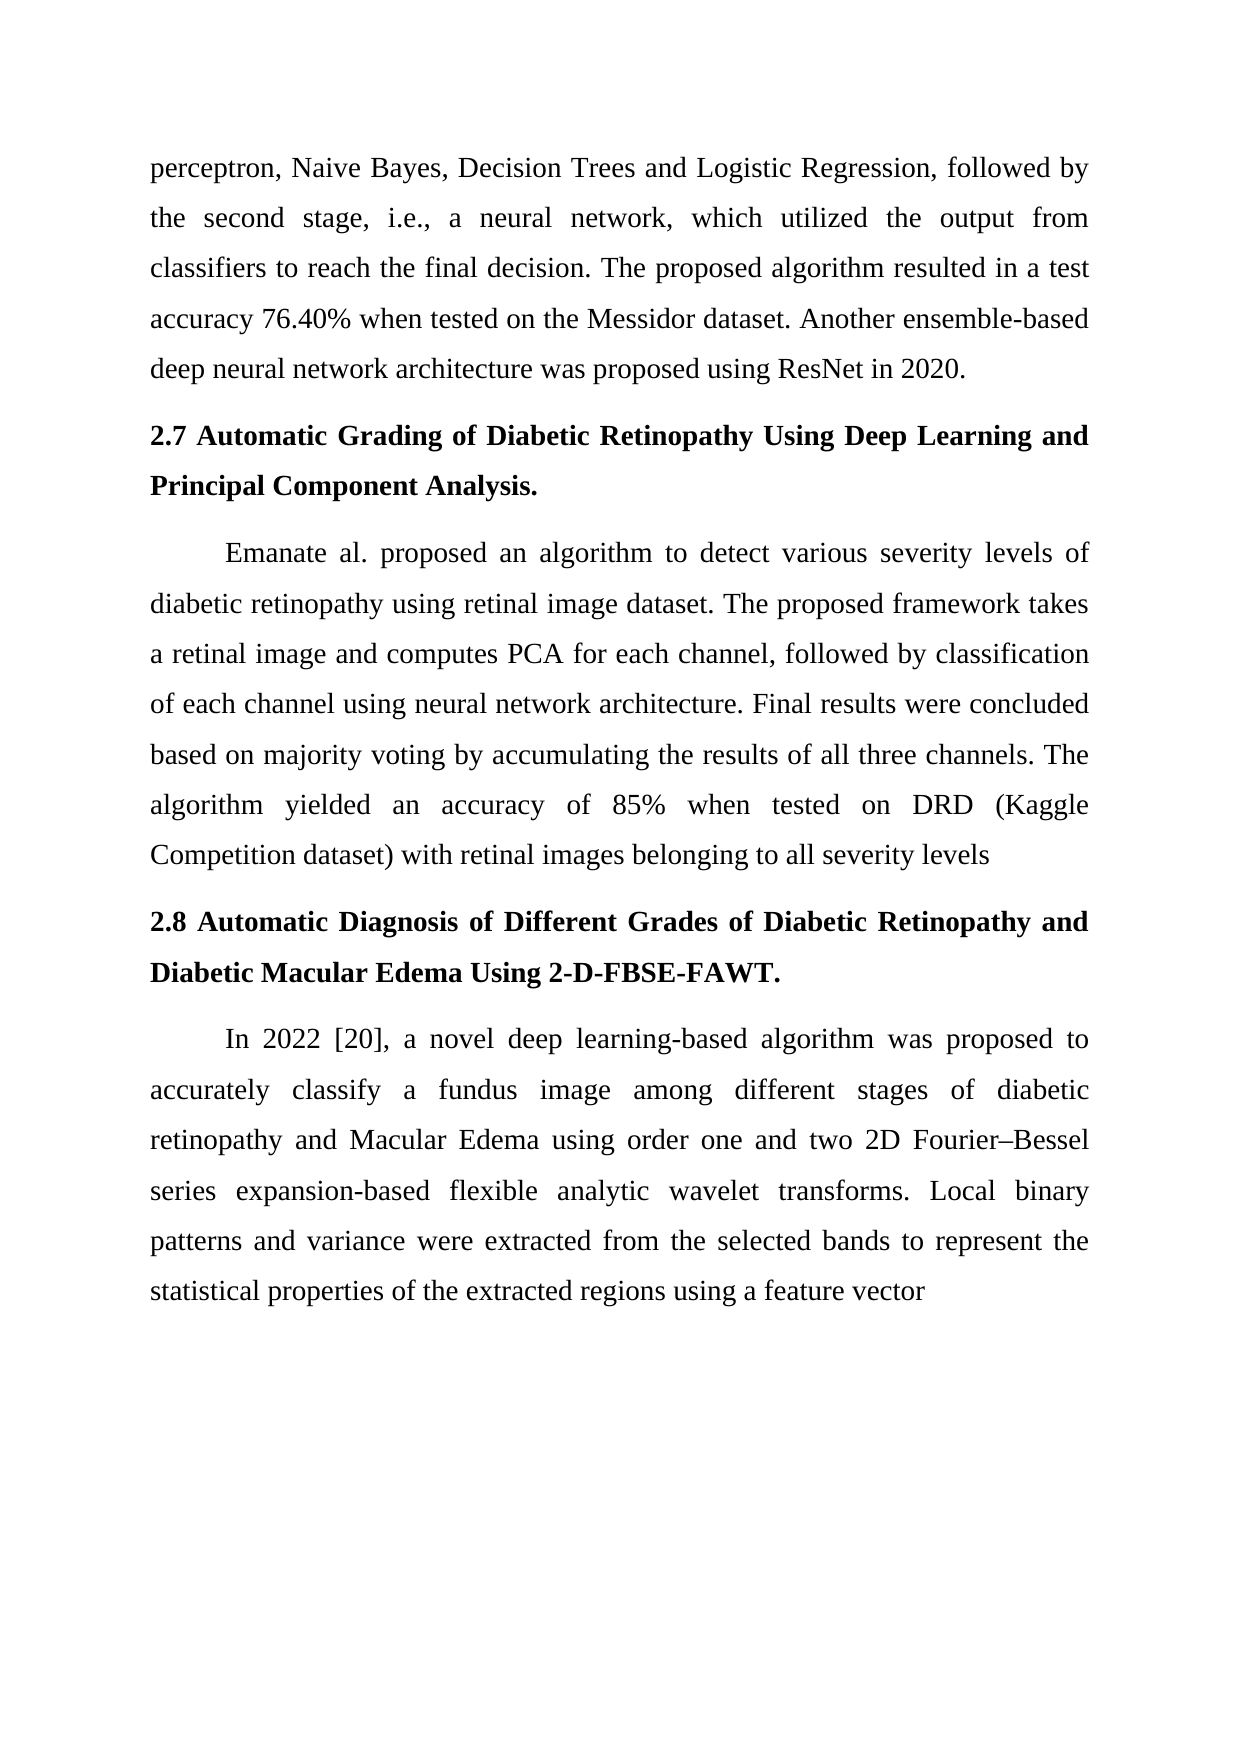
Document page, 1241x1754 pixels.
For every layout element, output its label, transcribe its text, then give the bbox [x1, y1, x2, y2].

text Emanate al. proposed an algorithm to detect various severity levels of diabetic retinopathy using retinal image dataset. The proposed framework takes a retinal image and computes PCA for each channel, followed by classification of each channel using neural network architecture. Final results were concluded based on majority voting by accumulating the results of all three channels. The algorithm yielded an accuracy of 85% when tested on DRD (Kaggle Competition dataset) with retinal images belonging to all severity levels [150, 536, 1090, 871]
text In 2022 [20], a novel deep learning-based algorithm was proposed to accurately classify a fundus image among different stages of diabetic retinopathy and Macular Edema using order one and two 2D Fourier–Bessel series expansion-based flexible analytic wavelet transforms. Local binary patterns and variance were extracted from the selected bands to represent the statistical properties of the extracted regions using a feature vector [150, 1022, 1090, 1307]
text 2.8 Automatic Diagnosis of Different Grades of Diabetic Retinopathy and Diabetic Macular Edema Using 2-D-FBSE-FAWT. [150, 904, 1090, 988]
text 2.7 Automatic Grading of Diabetic Retinopathy Using Deep Learning and Principal Component Analysis. [150, 418, 1090, 502]
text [150, 150, 1090, 385]
